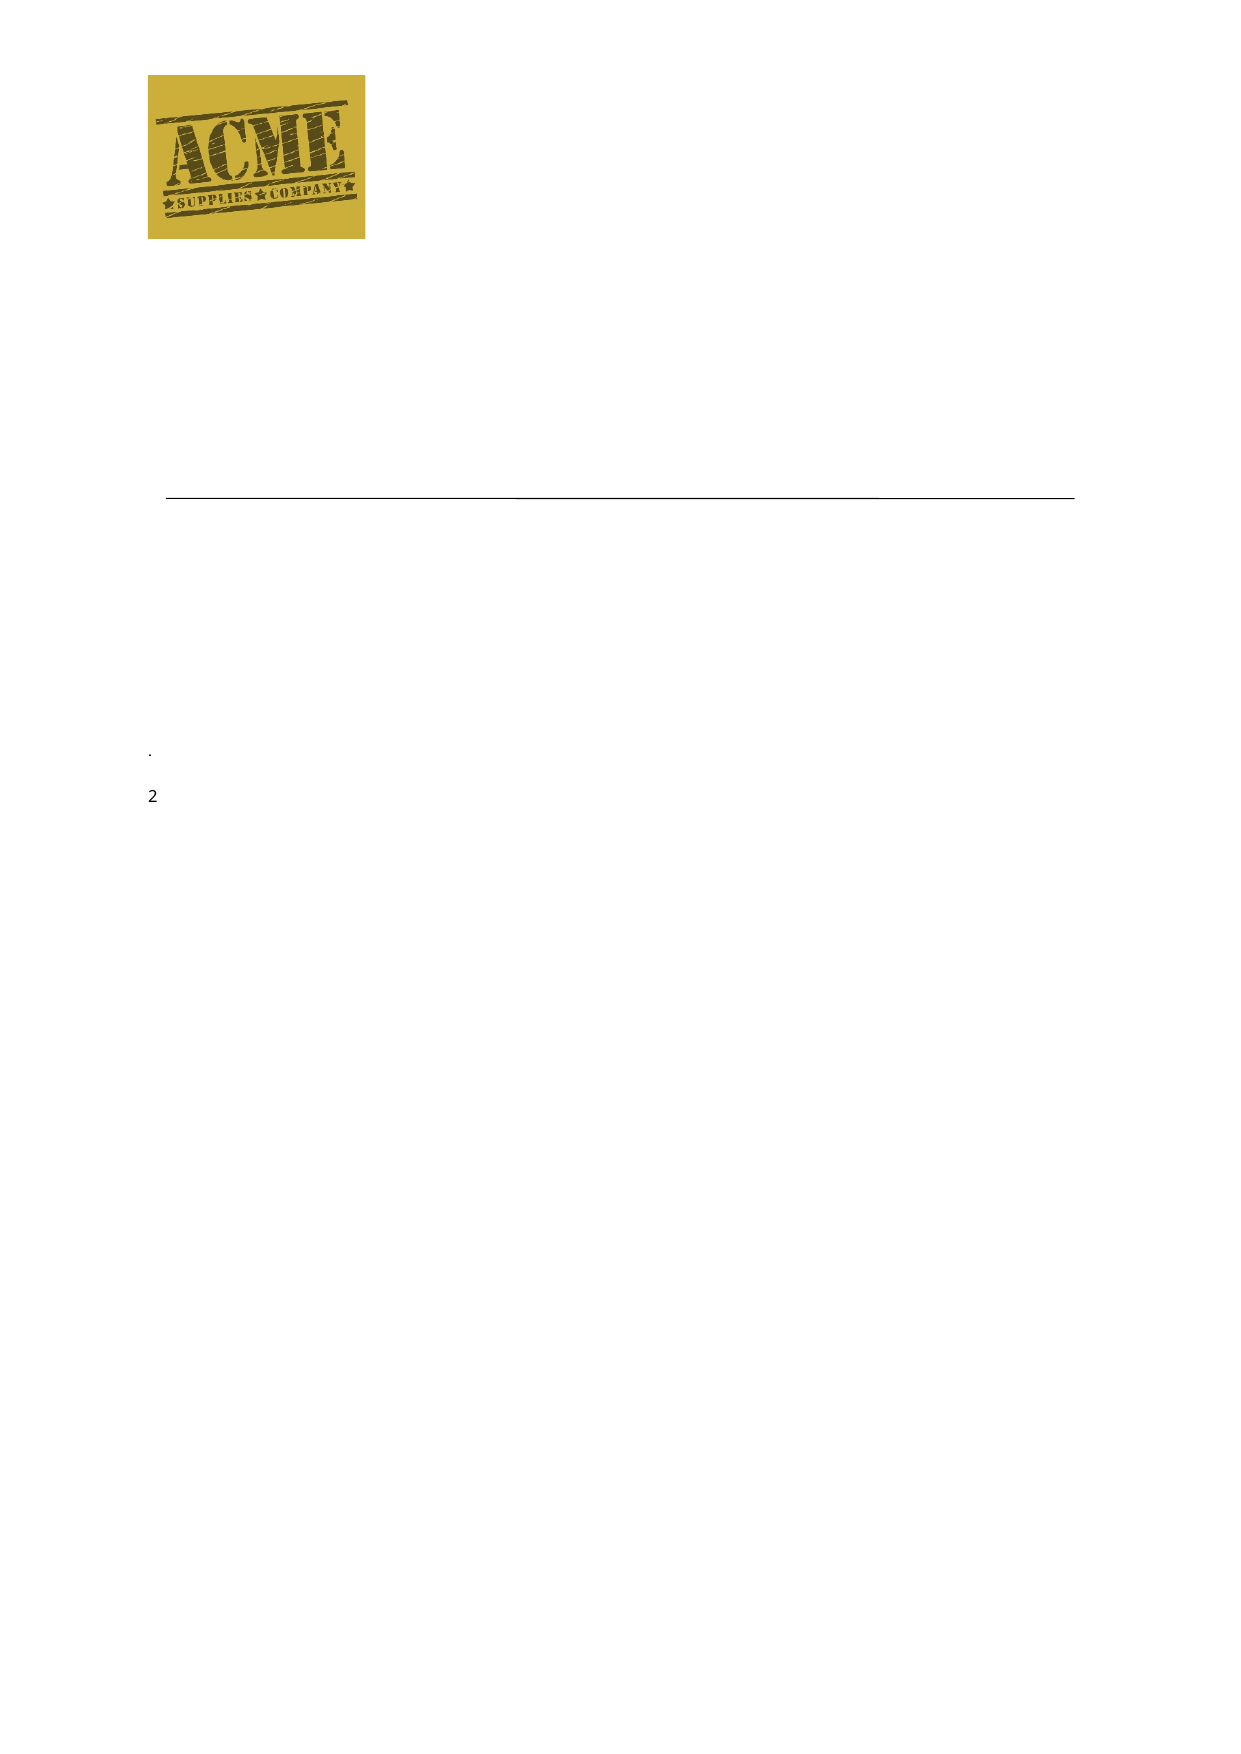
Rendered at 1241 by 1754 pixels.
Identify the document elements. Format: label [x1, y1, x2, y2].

picture [147, 75, 366, 239]
